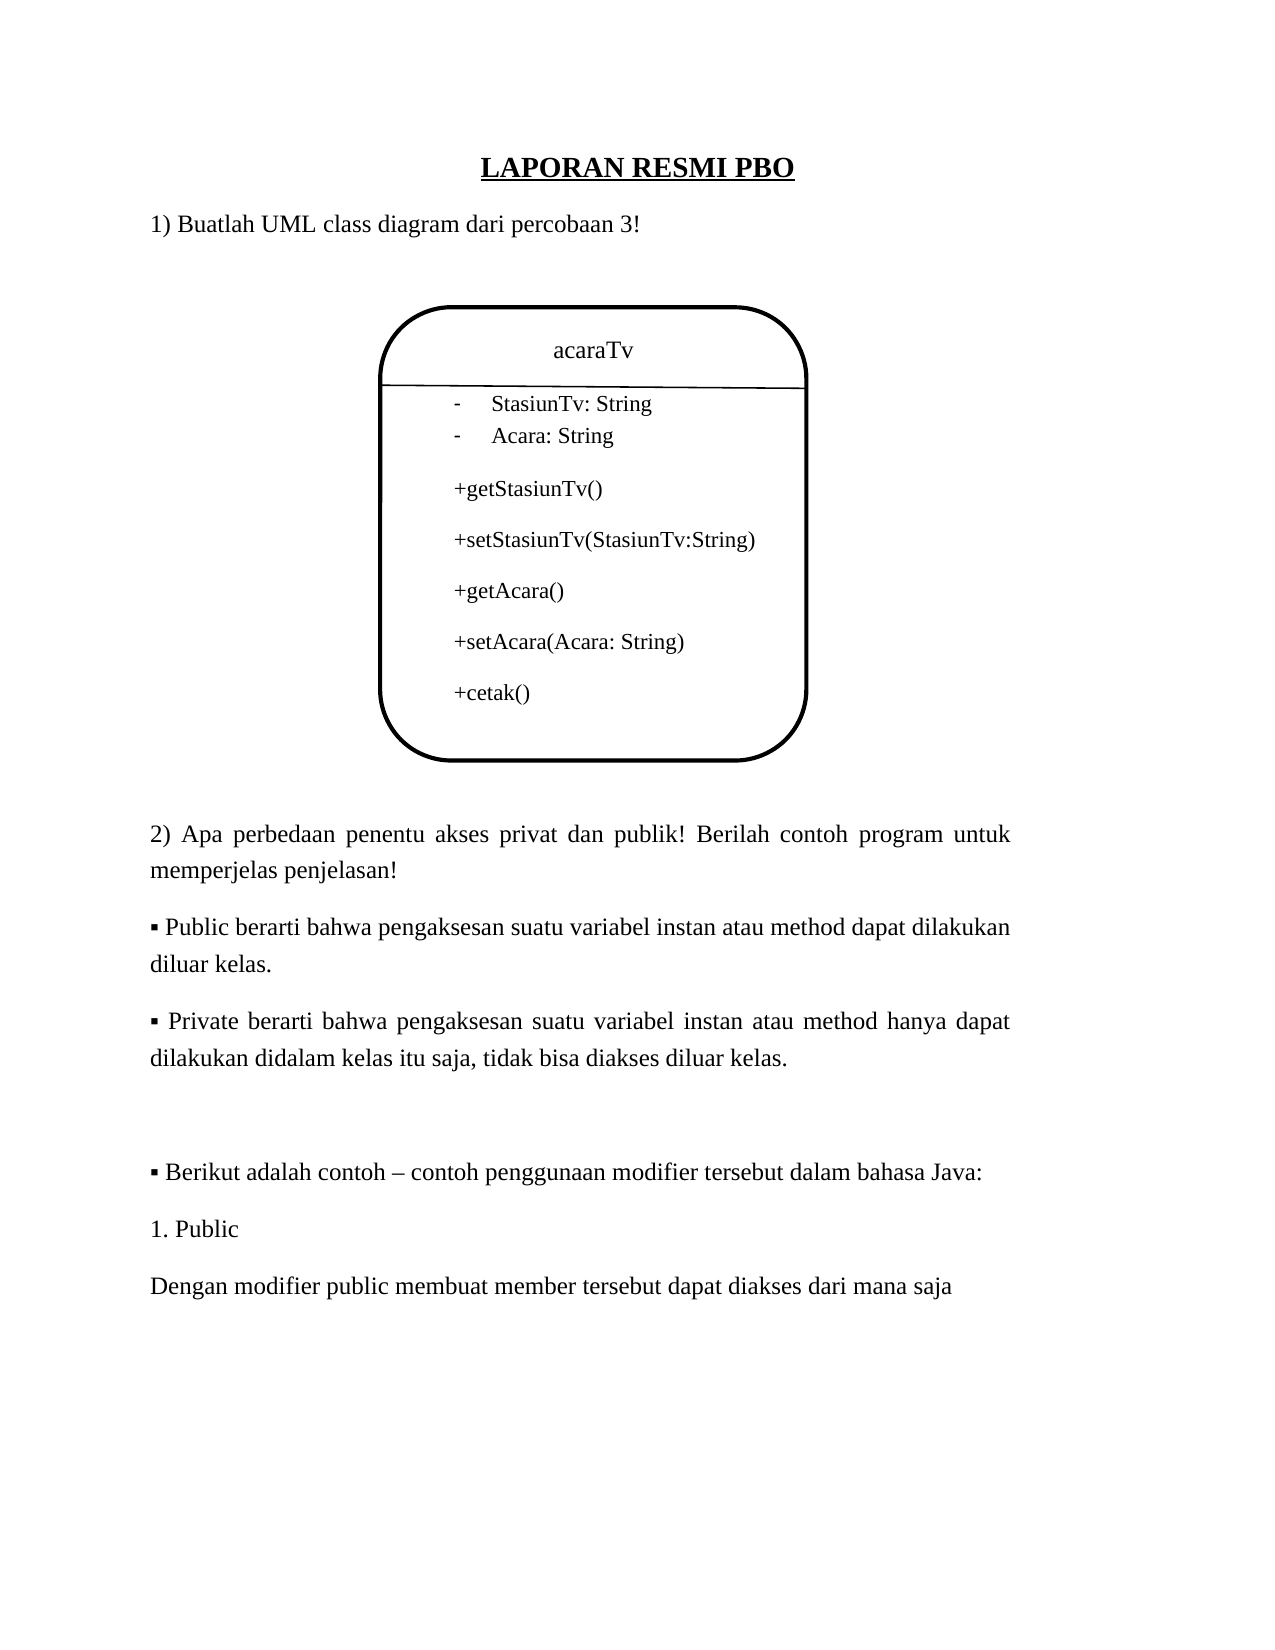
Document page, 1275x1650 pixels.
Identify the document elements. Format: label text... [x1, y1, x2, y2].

text 1) Buatlah UML class diagram dari percobaan 3! [150, 209, 1125, 238]
text Dengan modifier public membuat member tersebut dapat diakses dari mana saja [150, 1271, 1011, 1300]
text 1. Public [150, 1214, 1011, 1243]
text LAPORAN RESMI PBO [150, 150, 1125, 183]
text ▪ Private berarti bahwa pengaksesan suatu variabel instan atau method hanya dapat dilakukan didalam kelas itu saja, tidak bisa diakses diluar kelas. [150, 1006, 1011, 1072]
text ▪ Public berarti bahwa pengaksesan suatu variabel instan atau method dapat dilakukan diluar kelas. [150, 912, 1011, 978]
text ▪ Berikut adalah contoh – contoh penggunaan modifier tersebut dalam bahasa Java: [150, 1157, 1011, 1186]
text 2) Apa perbedaan penentu akses privat dan publik! Berilah contoh program untuk memperjelas penjelasan! [150, 819, 1011, 884]
